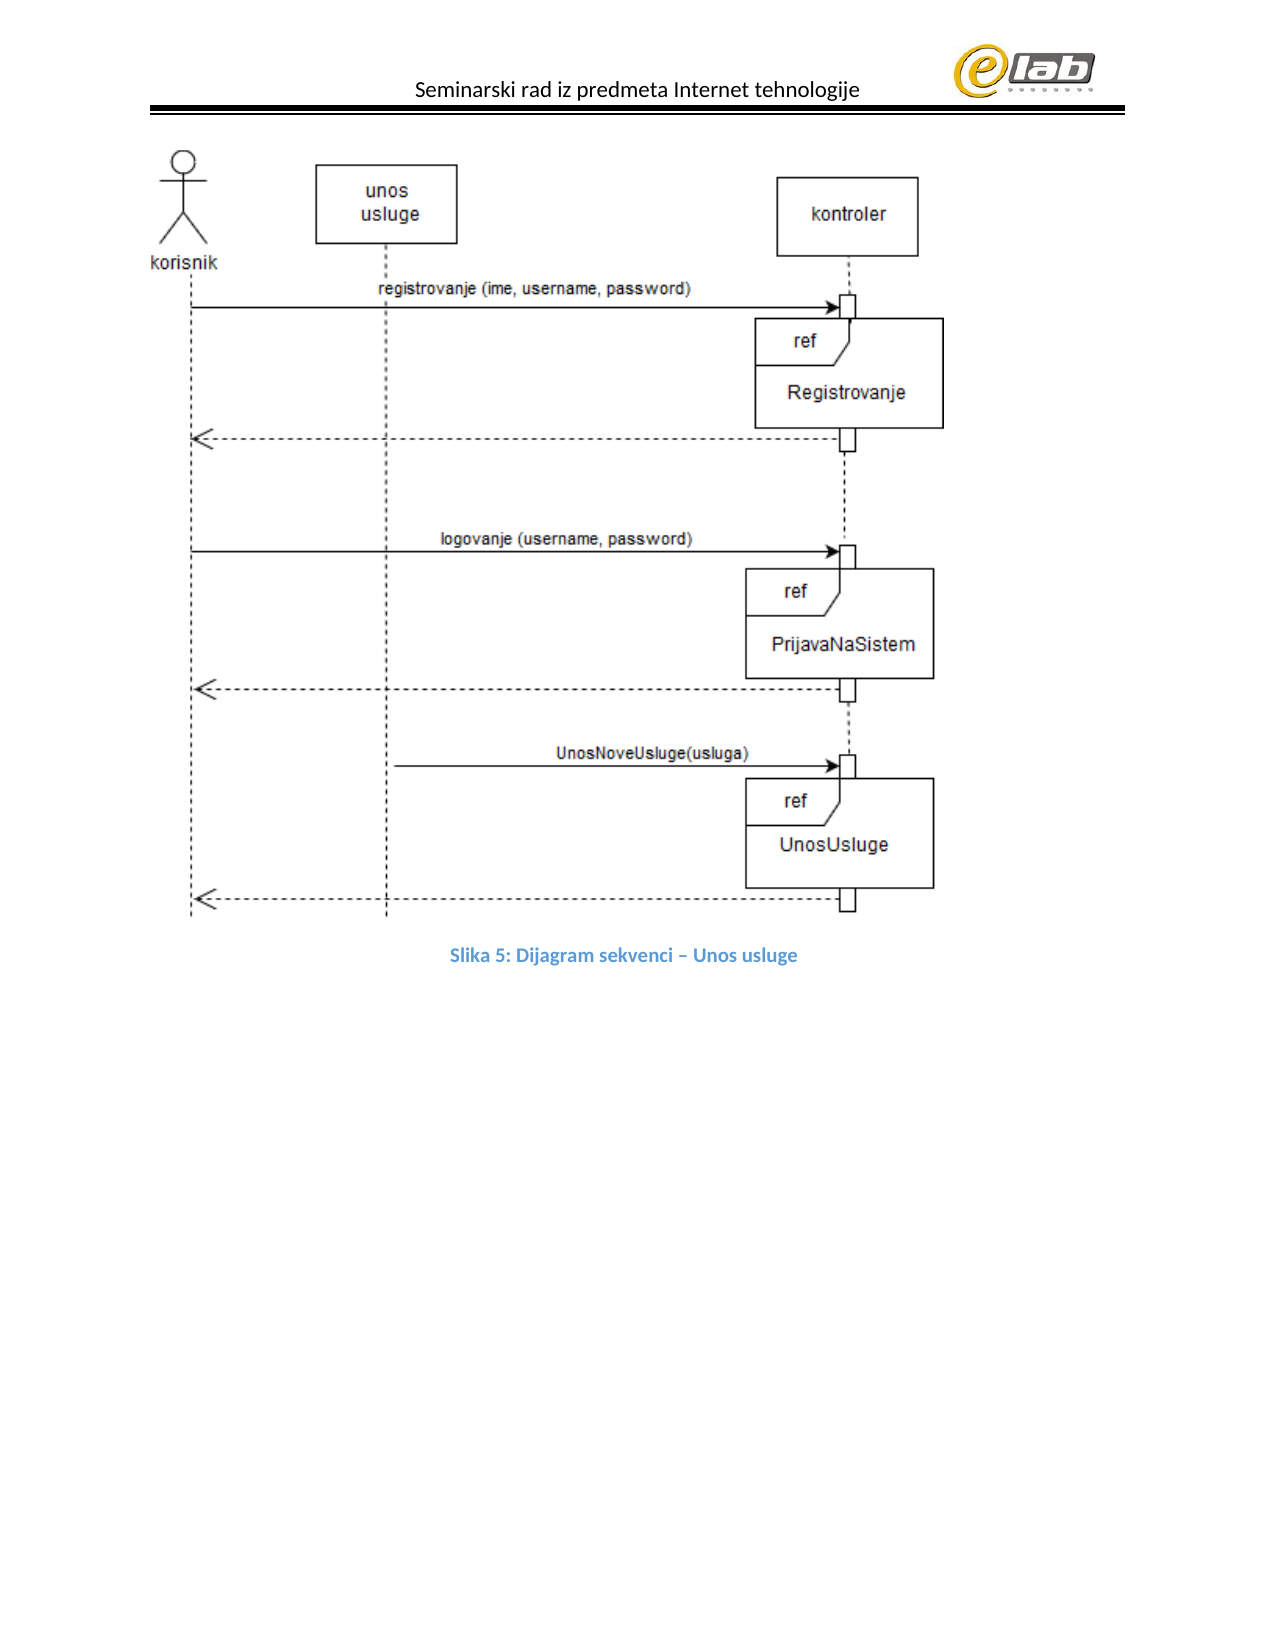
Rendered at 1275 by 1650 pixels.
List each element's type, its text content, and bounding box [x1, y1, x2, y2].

picture [951, 44, 1096, 98]
text Slika 5: Dijagram sekvenci – Unos usluge [375, 943, 1125, 968]
picture [150, 150, 944, 922]
